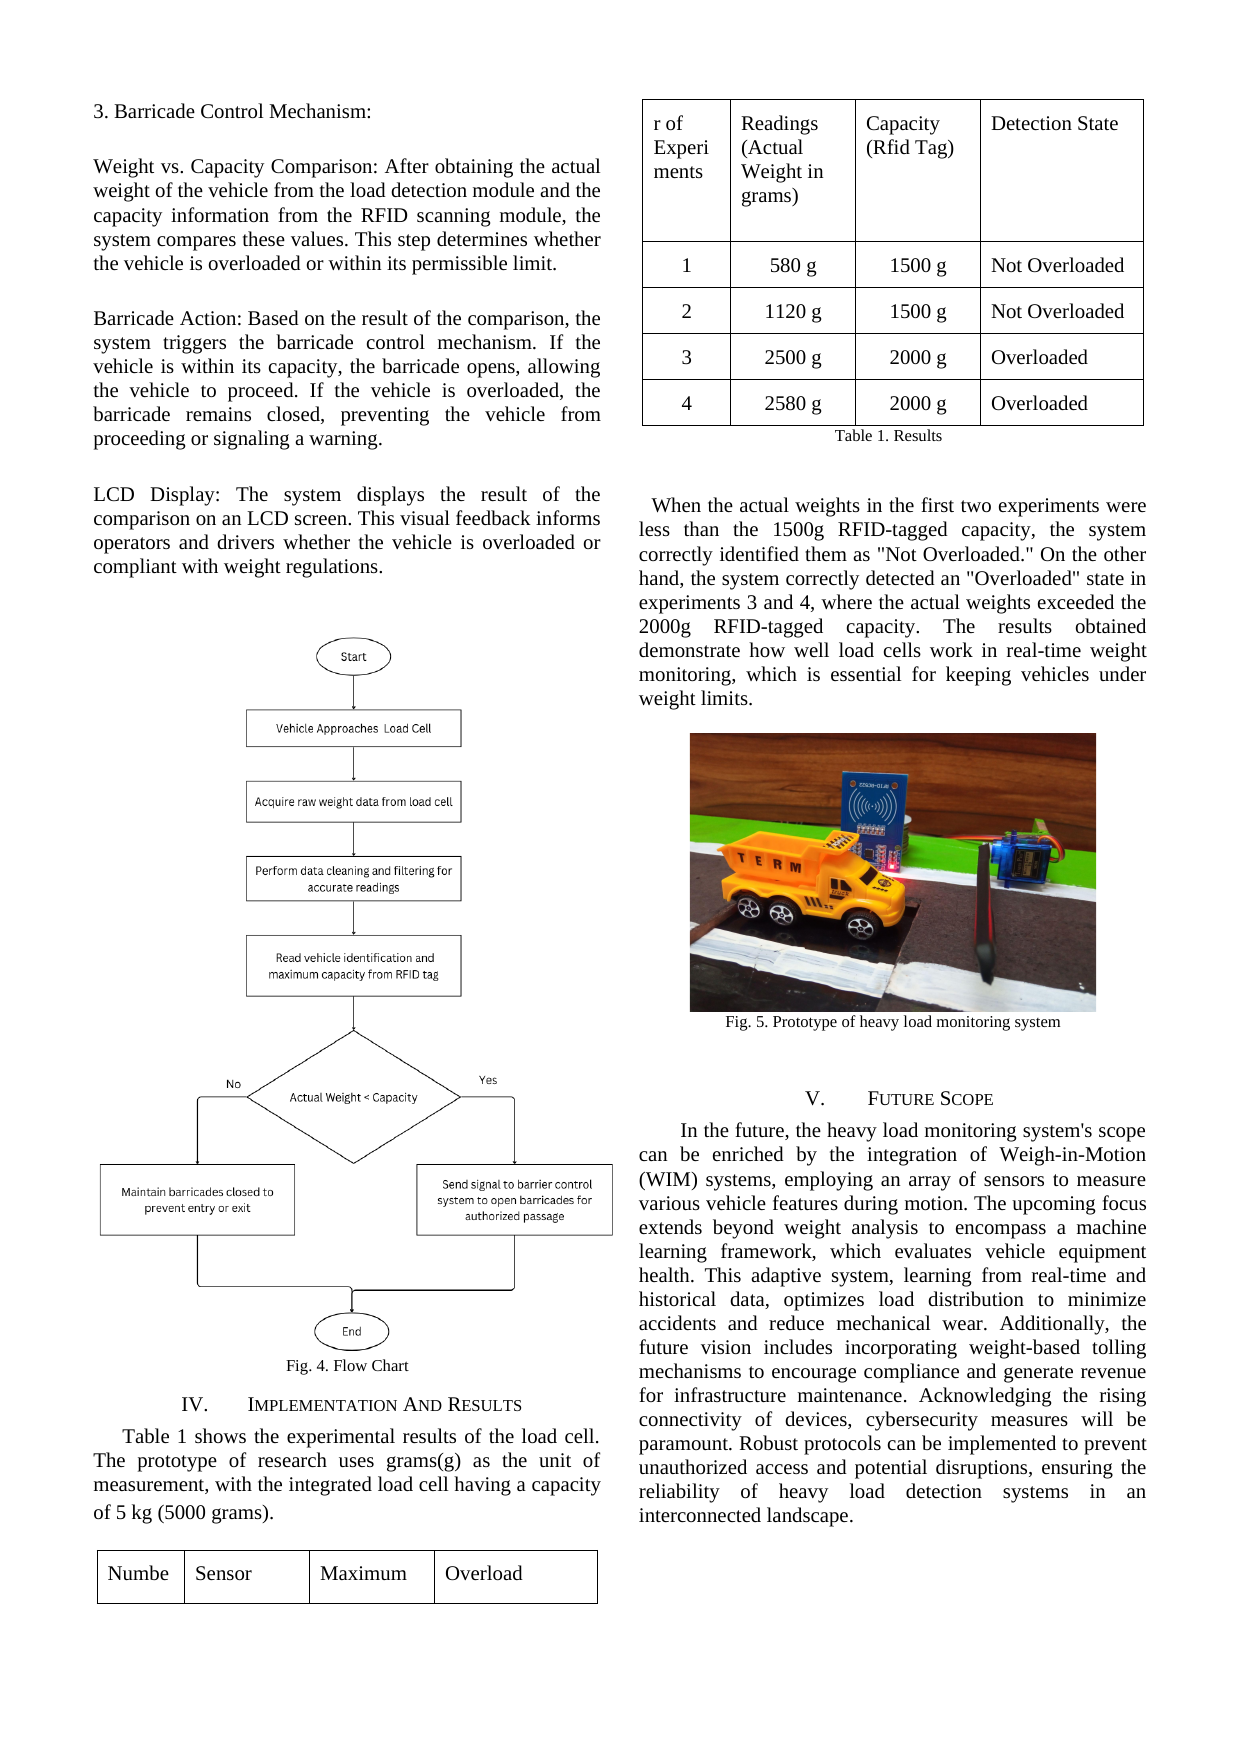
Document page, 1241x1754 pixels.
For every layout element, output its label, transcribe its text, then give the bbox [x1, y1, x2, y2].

table_cell 1120 g [731, 288, 855, 333]
text Fig. 5. Prototype of heavy load monitoring system [639, 1012, 1147, 1031]
text Table 1. Results [639, 426, 1147, 445]
table_cell Not Overloaded [981, 288, 1143, 333]
table_cell Overloaded [981, 380, 1143, 425]
table_cell 2580 g [731, 380, 855, 425]
text Barricade Action: Based on the result of the comparison, the system triggers the barricade control mechanism. If the vehicle is within its capacity, the barricade opens, allowing the vehicle to proceed. If the vehicle is overloaded, the barricade remains closed, preventing the vehicle from proceeding or signaling a warning. [93, 306, 601, 450]
table_cell 1500 g [856, 242, 980, 287]
subtitle Implementation And Results [93, 1392, 601, 1416]
text Fig. 4. Flow Chart [93, 1356, 601, 1375]
table_header Number of Experiments [98, 1551, 184, 1603]
table_header Number of Experiments [643, 100, 730, 241]
text LCD Display: The system displays the result of the comparison on an LCD screen. This visual feedback informs operators and drivers whether the vehicle is overloaded or compliant with weight regulations. [93, 482, 601, 578]
table_header Overload Detection State [981, 100, 1143, 241]
picture [93, 633, 620, 1356]
text Table 1 shows the experimental results of the load cell. The prototype of research uses grams(g) as the unit of measurement, with the integrated load cell having a capacity of 5 kg (5000 grams). [93, 1424, 601, 1526]
table_header Sensor Readings (Actual Weight in grams) [185, 1551, 309, 1603]
table_cell 1 [643, 242, 730, 287]
text In the future, the heavy load monitoring system's scope can be enriched by the integration of Weigh-in-Motion (WIM) systems, employing an array of sensors to measure various vehicle features during motion. The upcoming focus extends beyond weight analysis to encompass a machine learning framework, which evaluates vehicle equipment health. This adaptive system, learning from real-time and historical data, optimizes load distribution to minimize accidents and reduce mechanical wear. Additionally, the future vision includes incorporating weight-based tolling mechanisms to encourage compliance and generate revenue for infrastructure maintenance. Acknowledging the rising connectivity of devices, cybersecurity measures will be paramount. Robust protocols can be implemented to prevent unauthorized access and potential disruptions, ensuring the reliability of heavy load detection systems in an interconnected landscape. [639, 1118, 1147, 1527]
text When the actual weights in the first two experiments were less than the 1500g RFID-tagged capacity, the system correctly identified them as "Not Overloaded." On the other hand, the system correctly detected an "Overloaded" state in experiments 3 and 4, where the actual weights exceeded the 2000g RFID-tagged capacity. The results obtained demonstrate how well load cells work in real-time weight monitoring, which is essential for keeping vehicles under weight limits. [639, 493, 1147, 710]
table_cell 1500 g [856, 288, 980, 333]
table_header Maximum Capacity (Rfid Tag) [310, 1551, 434, 1603]
table_cell 2 [643, 288, 730, 333]
table_cell 4 [643, 380, 730, 425]
table_header Overload Detection State [435, 1551, 597, 1603]
table_cell 3 [643, 334, 730, 379]
table_header Sensor Readings (Actual Weight in grams) [731, 100, 855, 241]
subtitle Future Scope [639, 1086, 1147, 1110]
text 3. Barricade Control Mechanism: [93, 99, 601, 123]
table_cell 2000 g [856, 380, 980, 425]
picture [689, 733, 1097, 1012]
table_cell Overloaded [981, 334, 1143, 379]
table_cell Not Overloaded [981, 242, 1143, 287]
table_cell 2000 g [856, 334, 980, 379]
text Weight vs. Capacity Comparison: After obtaining the actual weight of the vehicle from the load detection module and the capacity information from the RFID scanning module, the system compares these values. This step determines whether the vehicle is overloaded or within its permissible limit. [93, 154, 601, 275]
table_cell 2500 g [731, 334, 855, 379]
table_header Maximum Capacity (Rfid Tag) [856, 100, 980, 241]
table_cell 580 g [731, 242, 855, 287]
